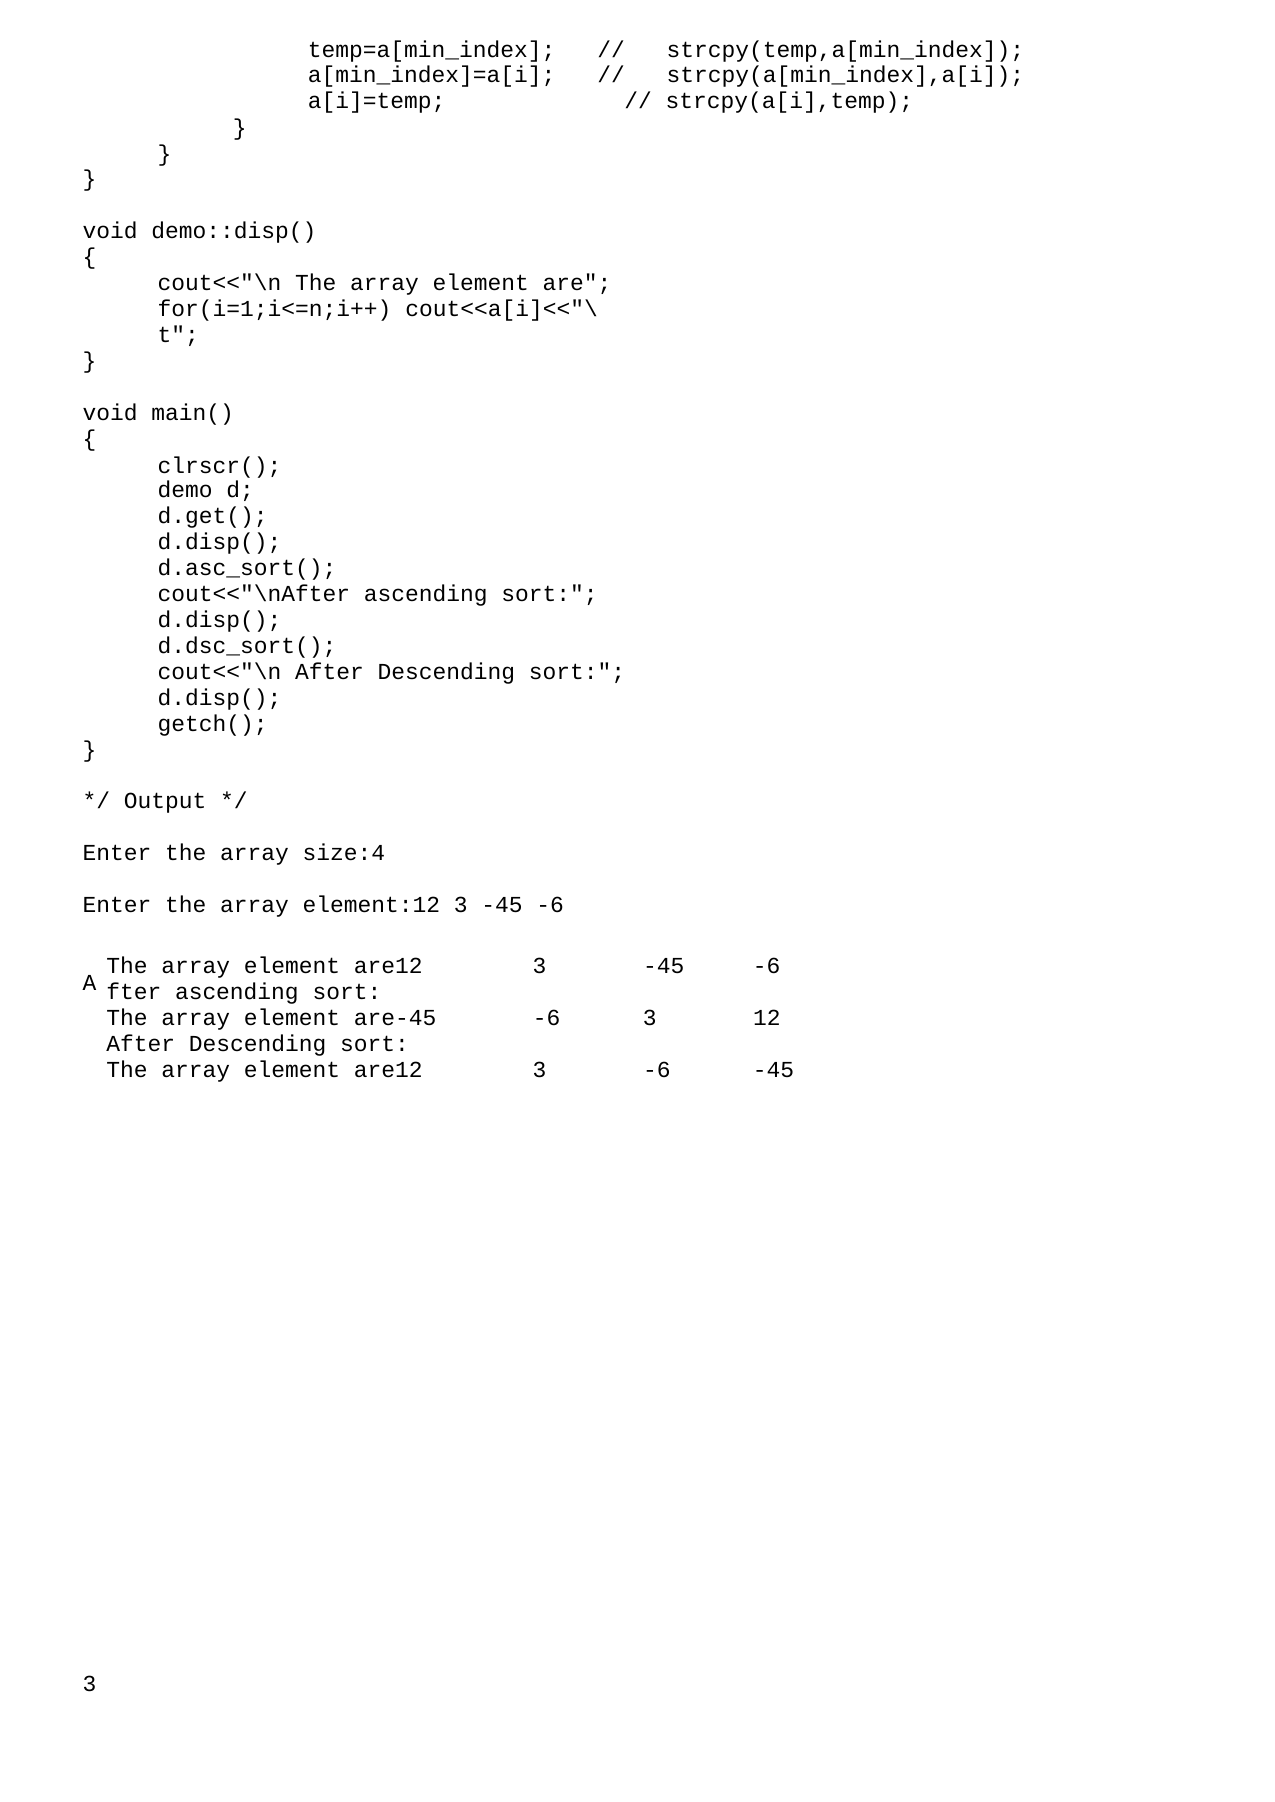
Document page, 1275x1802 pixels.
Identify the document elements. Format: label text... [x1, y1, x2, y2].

text void demo::disp() [82, 219, 1208, 245]
text getch(); [157, 712, 1208, 738]
text Enter the array element:12 3 -45 -6 A [82, 893, 566, 997]
text } [157, 142, 1208, 168]
text d.dsc_sort(); [157, 634, 1208, 660]
text } [82, 738, 1208, 764]
text clrscr(); demo d; d.get(); [157, 453, 283, 530]
text void main() [82, 401, 1208, 427]
text } [82, 168, 1208, 194]
text */ Output */ [82, 790, 1208, 816]
text } [82, 349, 1208, 375]
text } [233, 116, 1208, 142]
text cout<<"\nAfter ascending sort:"; d.disp(); [157, 582, 600, 634]
text { [82, 245, 1208, 271]
text d.disp(); [157, 530, 1208, 556]
text cout<<"\n After Descending sort:"; d.disp(); [157, 660, 627, 712]
text cout<<"\n The array element are"; for(i=1;i<=n;i++) cout<<a[i]<<"\t"; [157, 271, 613, 349]
text temp=a[min_index]; // strcpy(temp,a[min_index]); a[min_index]=a[i]; // strcpy(a[min_index],a[i]); a[i]=temp; // strcpy(a[i],temp); [308, 38, 1024, 116]
text { [82, 427, 1208, 453]
text Enter the array size:4 [82, 841, 1208, 867]
text d.asc_sort(); [157, 556, 1208, 582]
